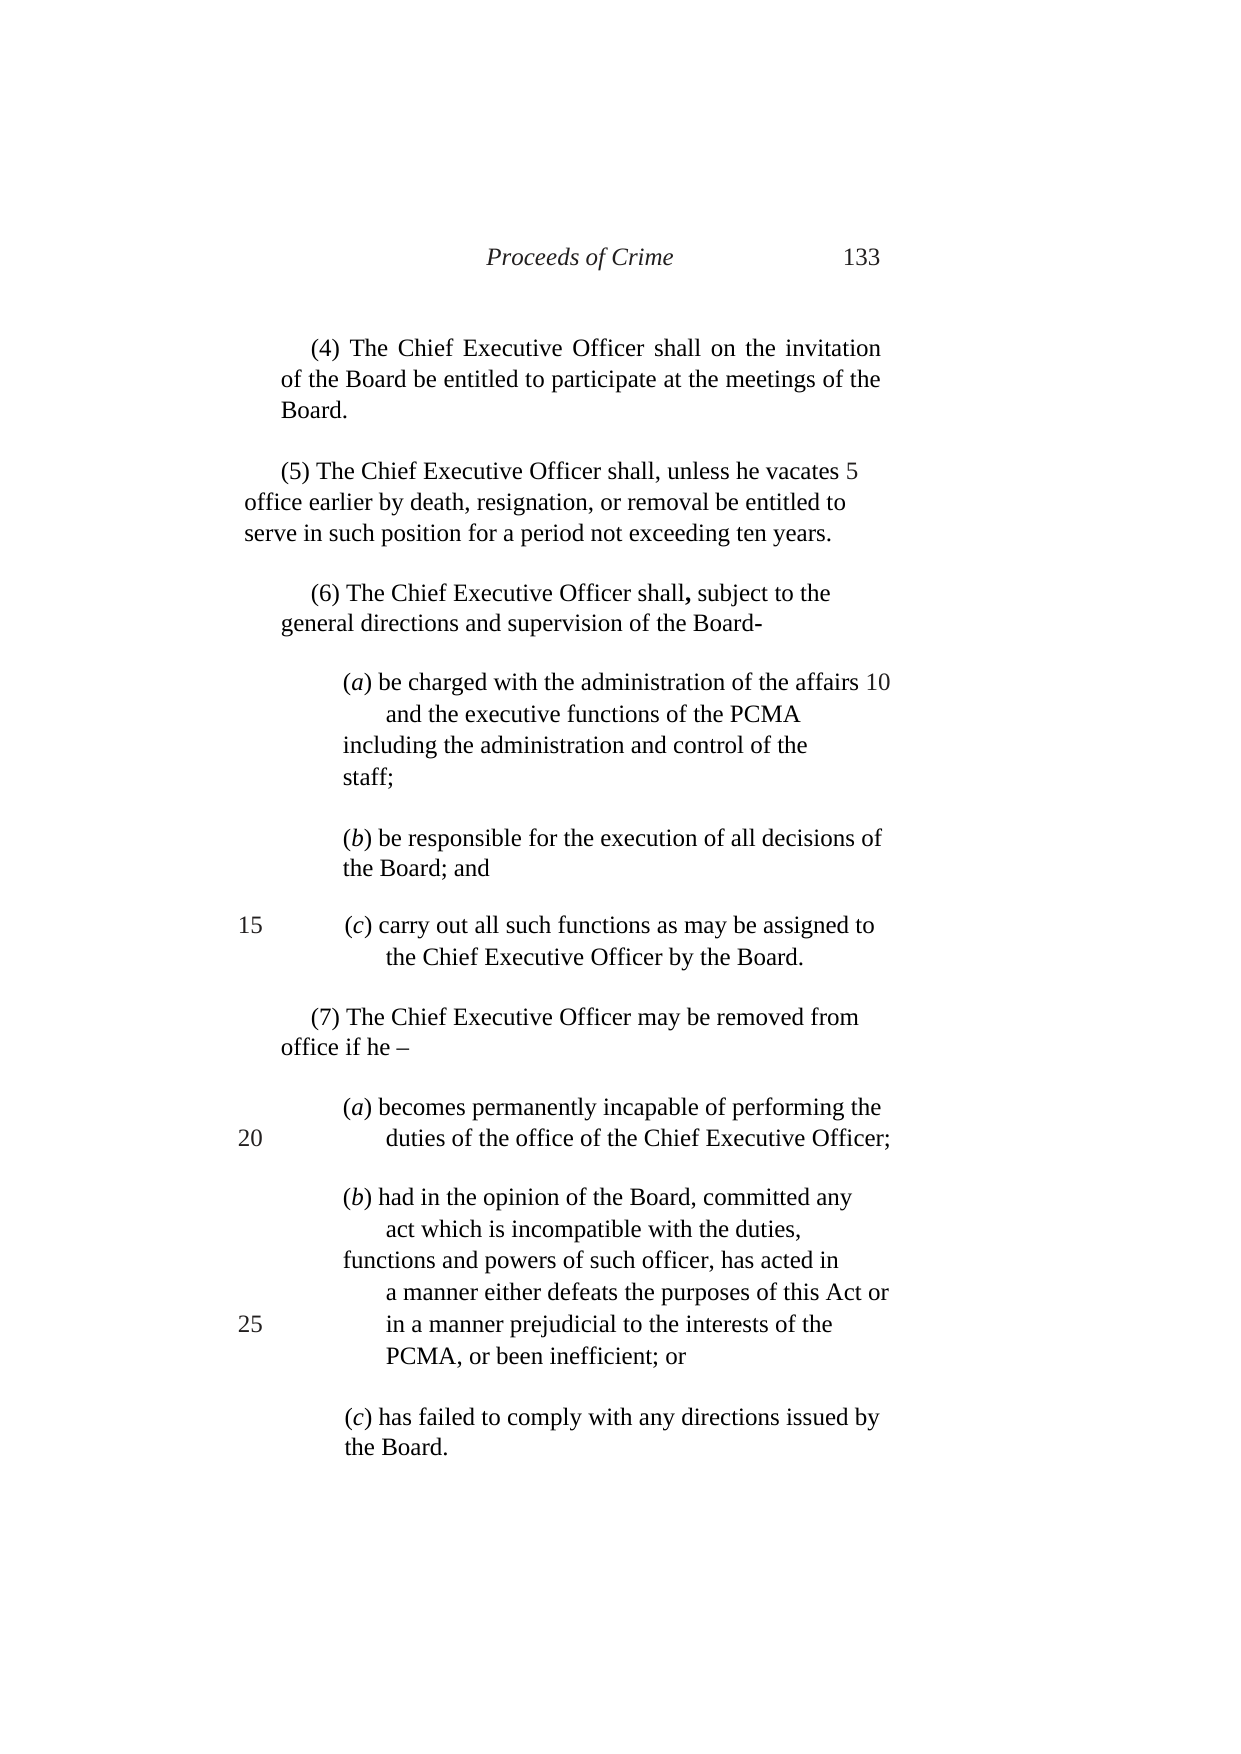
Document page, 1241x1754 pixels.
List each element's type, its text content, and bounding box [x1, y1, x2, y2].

text (4) The Chief Executive Officer shall on the invitation of the Board be entitled to participate at the meetings of the Board. [281, 333, 881, 424]
text Proceeds of Crime 133 [486, 242, 1090, 271]
text (a) becomes permanently incapable of performing the 20 duties of the office of the Chief Executive Officer; [238, 1092, 895, 1152]
text (b) be responsible for the execution of all decisions of the Board; and [343, 823, 895, 882]
text 15 (c) carry out all such functions as may be assigned to the Chief Executive Officer by the Board. [238, 911, 895, 971]
text (7) The Chief Executive Officer may be removed from office if he – [281, 1002, 895, 1061]
text (6) The Chief Executive Officer shall, subject to the general directions and supervision of the Board- [281, 578, 895, 637]
text (5) The Chief Executive Officer shall, unless he vacates 5 office earlier by death, resignation, or removal be entitled to serve in such position for a period not exceeding ten years. [244, 456, 895, 547]
text (c) has failed to comply with any directions issued by the Board. [344, 1402, 895, 1461]
text (b) had in the opinion of the Board, committed any act which is incompatible with the duties, functions and powers of such officer, has acted in a manner either defeats the purposes of this Act or 25 in a manner prejudicial to the interests of the PCMA, or been inefficient; or [238, 1182, 895, 1370]
text (a) be charged with the administration of the affairs 10 and the executive functions of the PCMA including the administration and control of the staff; [238, 667, 895, 791]
